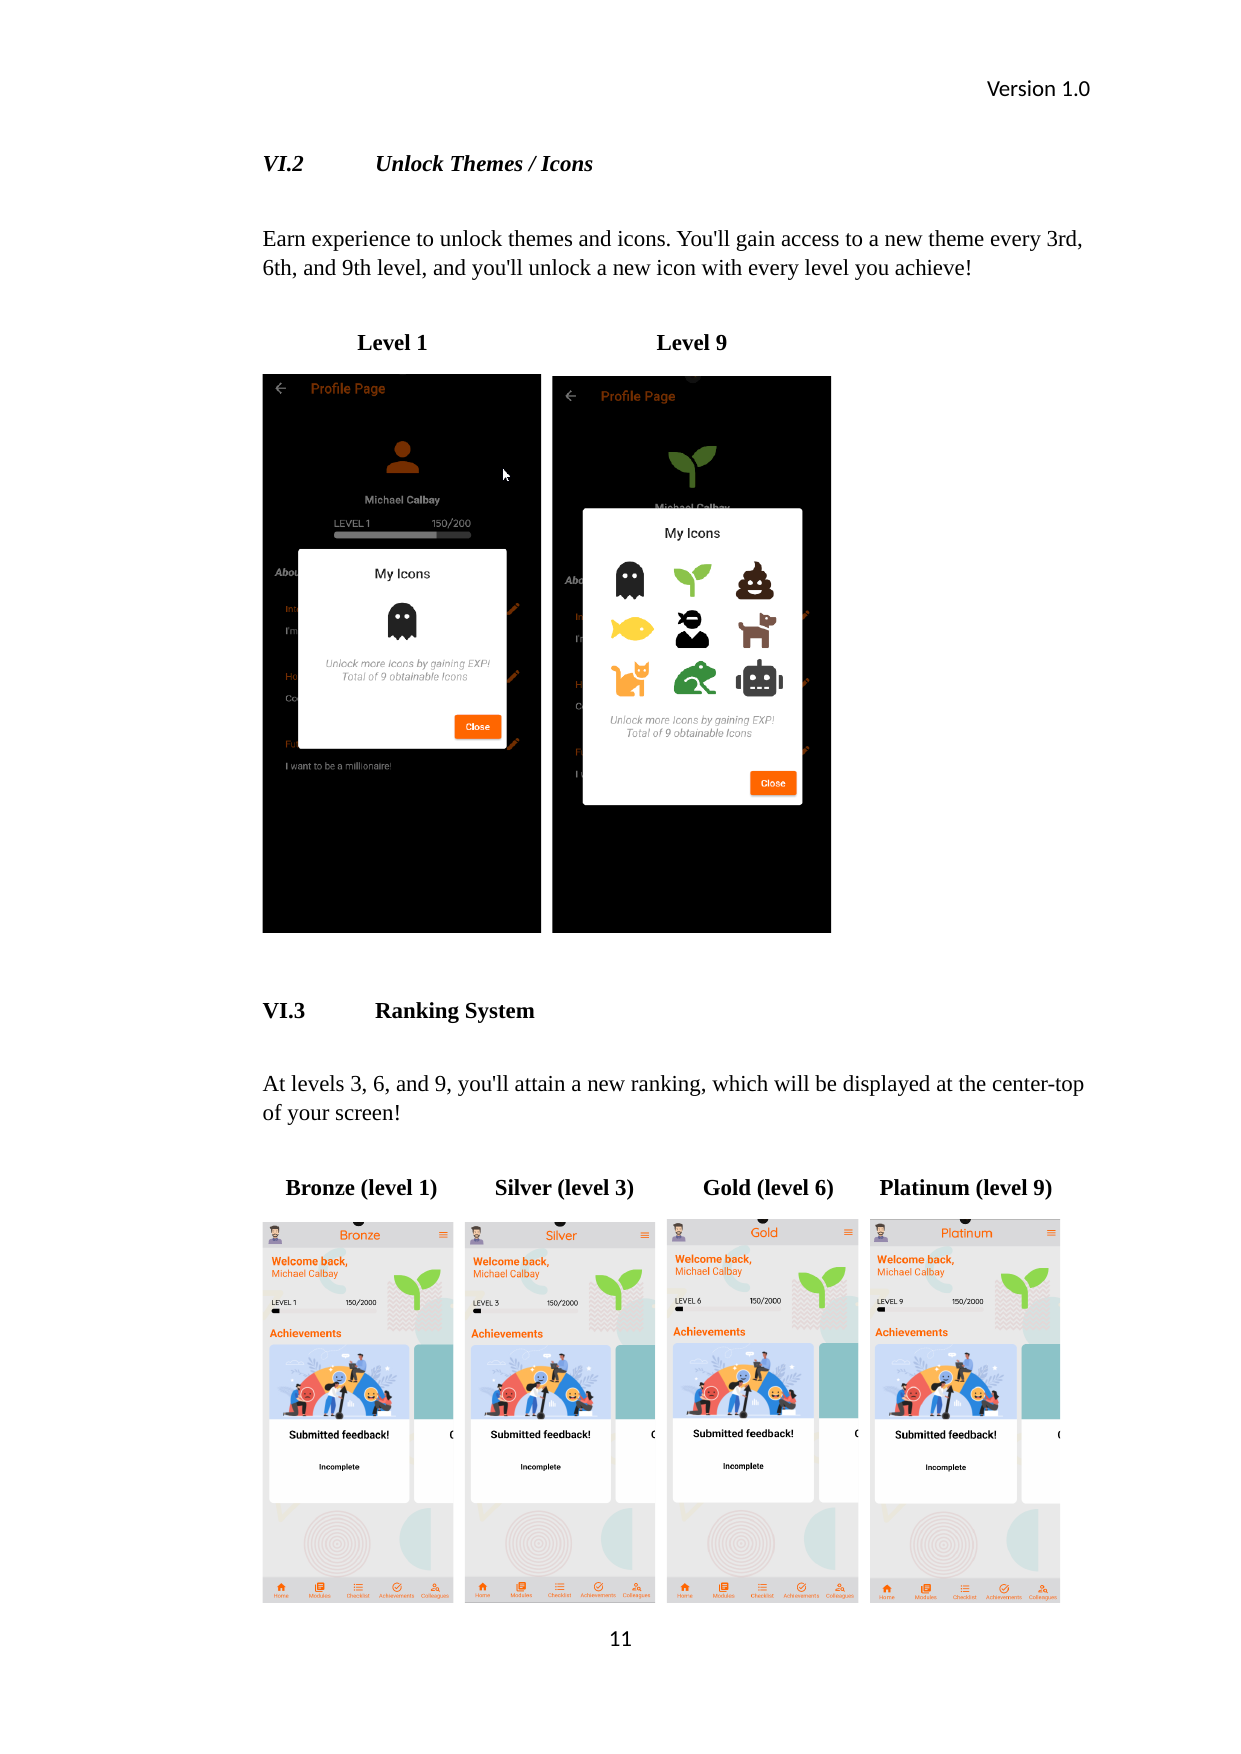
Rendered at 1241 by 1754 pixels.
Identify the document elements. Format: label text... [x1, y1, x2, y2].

picture [464, 1222, 656, 1603]
picture [552, 376, 832, 933]
picture [870, 1219, 1060, 1603]
text At levels 3, 6, and 9, you'll attain a new ranking, which will be displayed at the center-top of your screen! [262, 1042, 1090, 1155]
picture [262, 1222, 454, 1603]
text Level 1 Level 9 [150, 329, 1090, 356]
picture [666, 1219, 859, 1603]
picture [262, 374, 542, 933]
text Bronze (level 1) Silver (level 3) Gold (level 6) Platinum (level 9) [262, 1174, 1090, 1201]
list Ranking System [262, 997, 1090, 1023]
text Earn experience to unlock themes and icons. You'll gain access to a new theme every 3rd, 6th, and 9th level, and you'll unlock a new icon with every level you achieve! [262, 225, 1090, 310]
list Unlock Themes / Icons [262, 150, 1090, 207]
